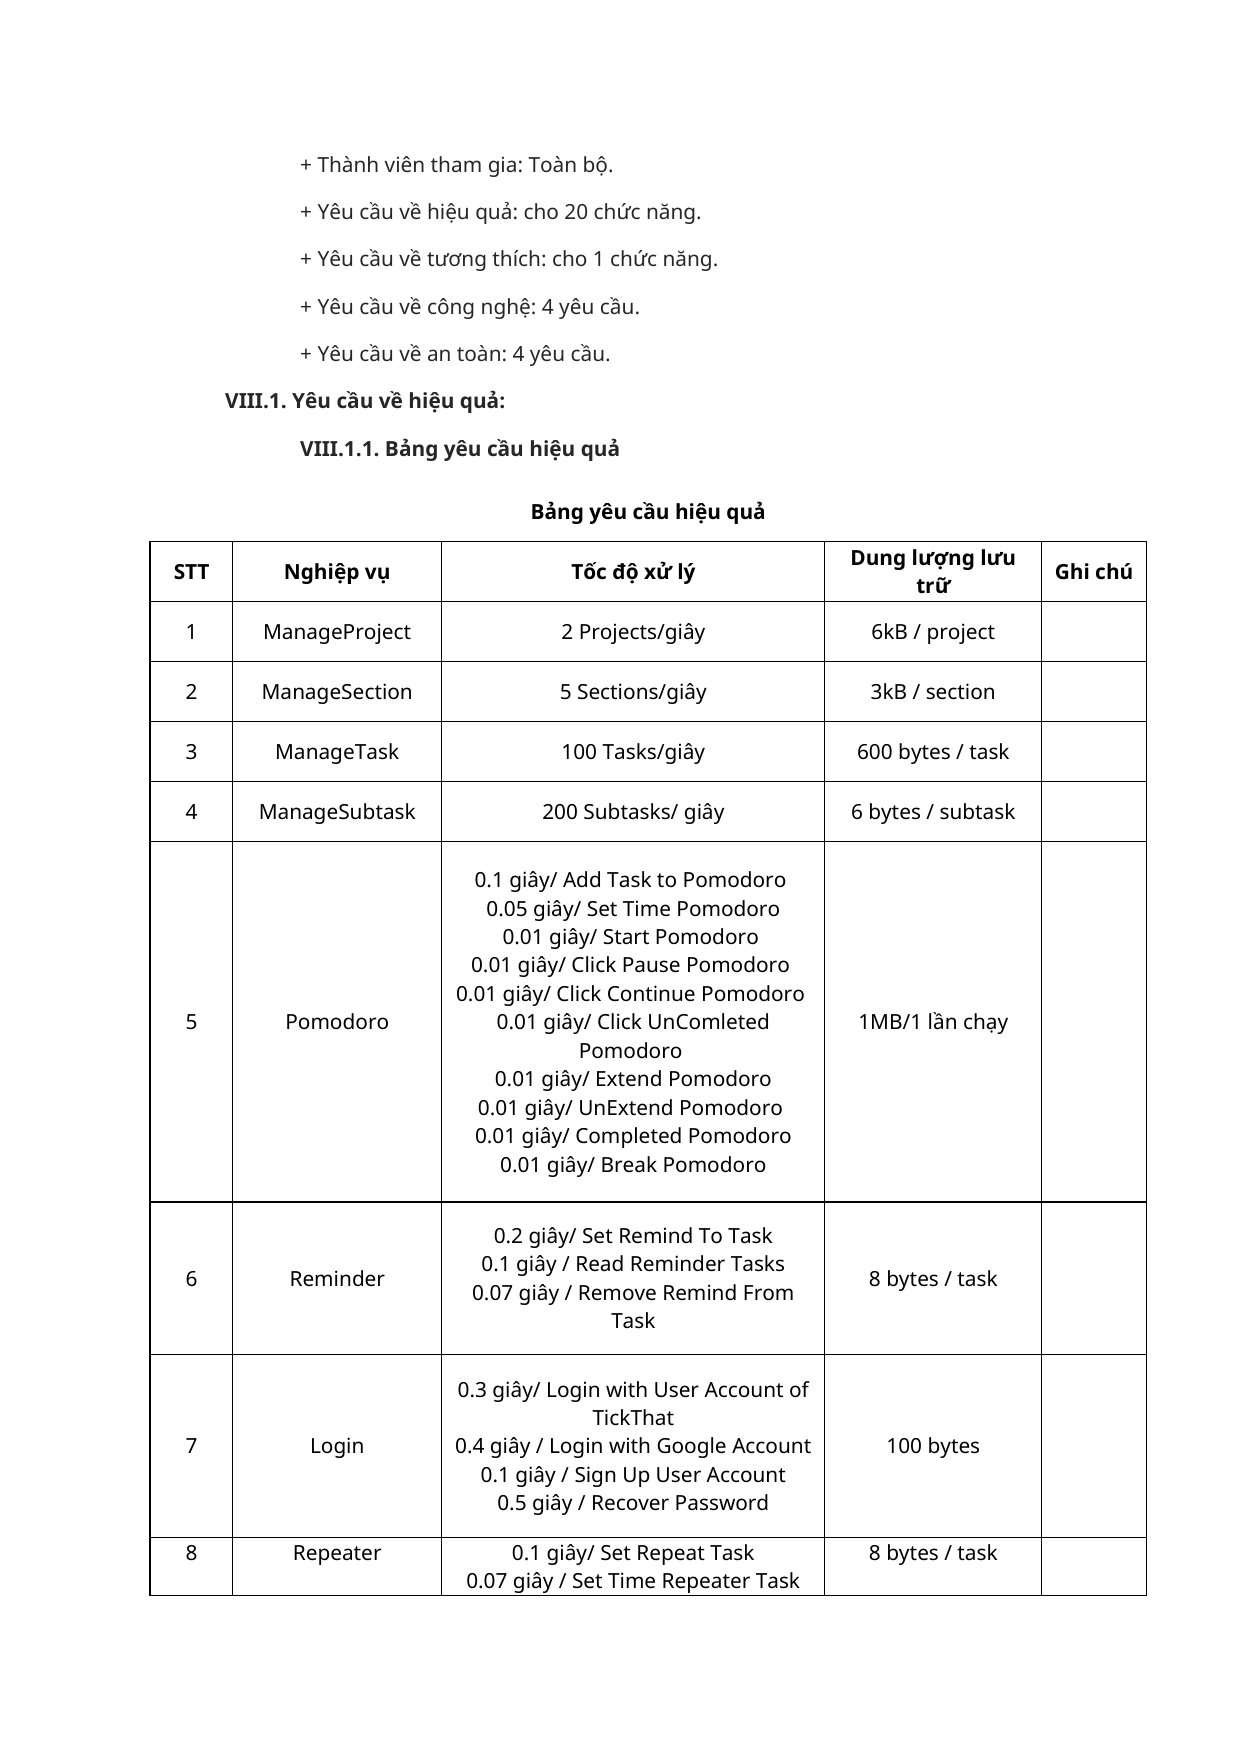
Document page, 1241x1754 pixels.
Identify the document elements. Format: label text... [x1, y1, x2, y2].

table_cell Dung lượng lưu trữ [825, 542, 1041, 601]
text + Yêu cầu về tương thích: cho 1 chức năng. [225, 244, 1090, 273]
table_cell Ghi chú [1042, 542, 1146, 601]
text + Yêu cầu về hiệu quả: cho 20 chức năng. [225, 197, 1090, 226]
table_cell [1042, 1355, 1146, 1537]
table_cell 3kB / section [825, 662, 1041, 721]
table_cell ManageSubtask [233, 782, 441, 841]
table_header Bảng yêu cầu hiệu quả [150, 481, 1146, 541]
table_cell Login [233, 1355, 441, 1537]
table_cell 8 bytes / task [825, 1203, 1041, 1353]
table_cell Tốc độ xử lý [442, 542, 824, 601]
table_cell 100 Tasks/giây [442, 722, 824, 781]
text VIII.1.1. Bảng yêu cầu hiệu quả [225, 434, 1090, 462]
table_cell 1MB/1 lần chạy [825, 842, 1041, 1201]
table_cell 2 Projects/giây [442, 602, 824, 661]
table_cell 0.3 giây/ Login with User Account of TickThat 0.4 giây / Login with Google Account 0.1 giây / Sign Up User Account 0.5 giây / Recover Password [442, 1355, 824, 1537]
text VIII.1. Yêu cầu về hiệu quả: [225, 386, 1090, 415]
table_cell Nghiệp vụ [233, 542, 441, 601]
table_cell Reminder [233, 1203, 441, 1353]
table_cell 6 bytes / subtask [825, 782, 1041, 841]
table_cell 0.2 giây/ Set Remind To Task 0.1 giây / Read Reminder Tasks 0.07 giây / Remove Remind From Task [442, 1203, 824, 1353]
table_cell [1042, 842, 1146, 1201]
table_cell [442, 1538, 824, 1595]
table_cell Pomodoro [233, 842, 441, 1201]
table_cell Repeater [233, 1538, 441, 1595]
table_cell STT [151, 542, 232, 601]
table_cell [1042, 722, 1146, 781]
table_cell [1042, 1538, 1146, 1595]
text + Yêu cầu về công nghệ: 4 yêu cầu. [225, 292, 1090, 320]
table_cell 0.1 giây/ Add Task to Pomodoro 0.05 giây/ Set Time Pomodoro 0.01 giây/ Start Pomodoro 0.01 giây/ Click Pause Pomodoro 0.01 giây/ Click Continue Pomodoro 0.01 giây/ Click UnComleted Pomodoro 0.01 giây/ Extend Pomodoro 0.01 giây/ UnExtend Pomodoro 0.01 giây/ Completed Pomodoro 0.01 giây/ Break Pomodoro [442, 842, 824, 1201]
table_cell ManageTask [233, 722, 441, 781]
table_cell [1042, 662, 1146, 721]
table_cell 2 [151, 662, 232, 721]
table_cell [1042, 1203, 1146, 1353]
table_cell [1042, 602, 1146, 661]
text + Thành viên tham gia: Toàn bộ. [225, 150, 1090, 178]
table_cell 8 [151, 1538, 232, 1595]
table_cell 4 [151, 782, 232, 841]
table_cell 8 bytes / task [825, 1538, 1041, 1595]
table_cell 5 Sections/giây [442, 662, 824, 721]
table_cell 600 bytes / task [825, 722, 1041, 781]
table_cell 5 [151, 842, 232, 1201]
table_cell 200 Subtasks/ giây [442, 782, 824, 841]
table_cell 7 [151, 1355, 232, 1537]
table_cell [1042, 782, 1146, 841]
table_cell 1 [151, 602, 232, 661]
text + Yêu cầu về an toàn: 4 yêu cầu. [225, 339, 1090, 368]
table_cell ManageSection [233, 662, 441, 721]
table_cell 100 bytes [825, 1355, 1041, 1537]
table_cell 3 [151, 722, 232, 781]
table_cell 6 [151, 1203, 232, 1353]
table_cell 6kB / project [825, 602, 1041, 661]
table_cell ManageProject [233, 602, 441, 661]
